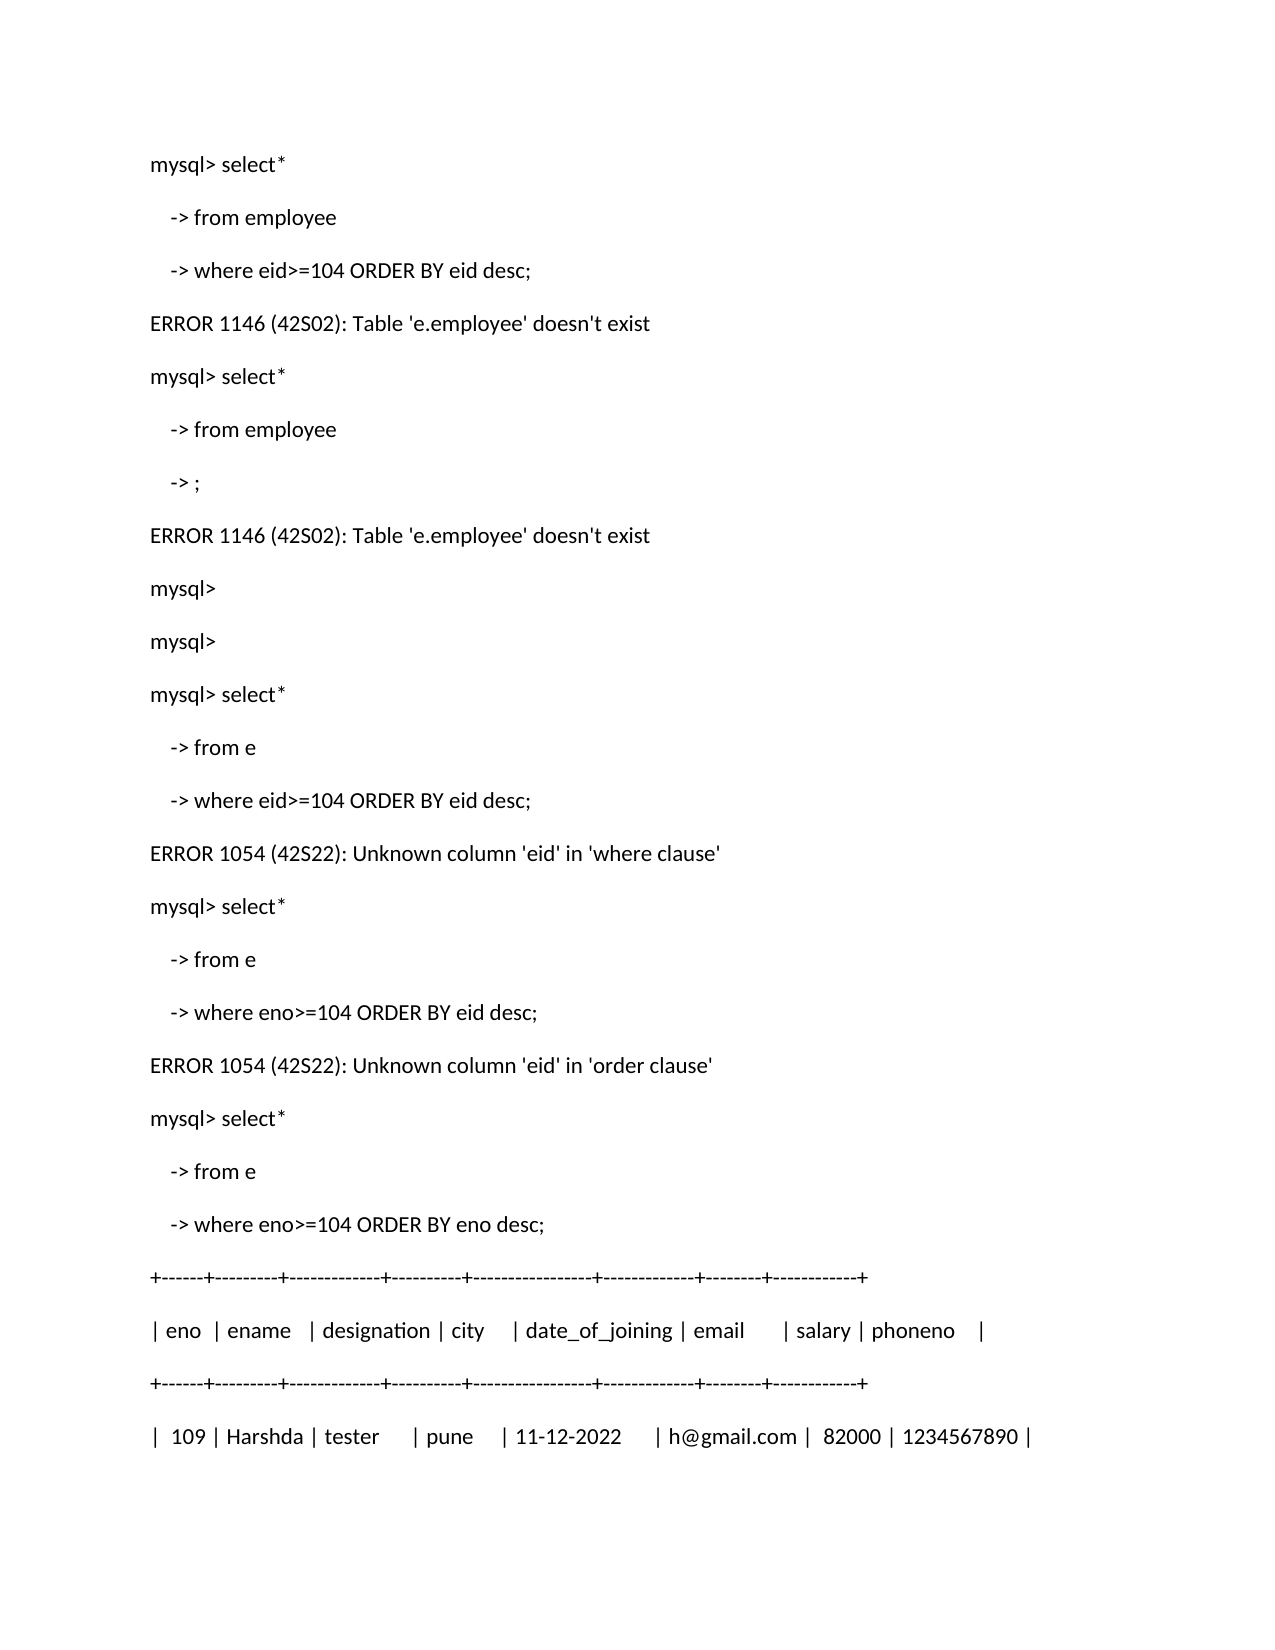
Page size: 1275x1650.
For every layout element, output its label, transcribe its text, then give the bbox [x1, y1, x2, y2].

text -> ; [150, 468, 1125, 496]
text -> from e [150, 1157, 1125, 1185]
text | 109 | Harshda | tester | pune | 11-12-2022 | h@gmail.com | 82000 | 1234567890 | [150, 1422, 1125, 1451]
text mysql> select* [150, 150, 1125, 178]
text ERROR 1146 (42S02): Table 'e.employee' doesn't exist [150, 309, 1125, 337]
text -> from employee [150, 203, 1125, 231]
text +------+---------+-------------+----------+-----------------+-------------+--------+------------+ [150, 1369, 1125, 1397]
text -> where eno>=104 ORDER BY eno desc; [150, 1210, 1125, 1238]
text -> from employee [150, 415, 1125, 443]
text -> from e [150, 733, 1125, 761]
text mysql> select* [150, 1104, 1125, 1132]
text ERROR 1054 (42S22): Unknown column 'eid' in 'where clause' [150, 839, 1125, 867]
text mysql> [150, 627, 1125, 655]
text -> from e [150, 945, 1125, 973]
text mysql> select* [150, 892, 1125, 920]
text ERROR 1054 (42S22): Unknown column 'eid' in 'order clause' [150, 1051, 1125, 1079]
text +------+---------+-------------+----------+-----------------+-------------+--------+------------+ [150, 1263, 1125, 1291]
text ERROR 1146 (42S02): Table 'e.employee' doesn't exist [150, 521, 1125, 549]
text mysql> select* [150, 362, 1125, 390]
text -> where eid>=104 ORDER BY eid desc; [150, 256, 1125, 284]
text -> where eid>=104 ORDER BY eid desc; [150, 786, 1125, 814]
text | eno | ename | designation | city | date_of_joining | email | salary | phoneno | [150, 1316, 1125, 1344]
text -> where eno>=104 ORDER BY eid desc; [150, 998, 1125, 1026]
text mysql> [150, 574, 1125, 602]
text mysql> select* [150, 680, 1125, 708]
